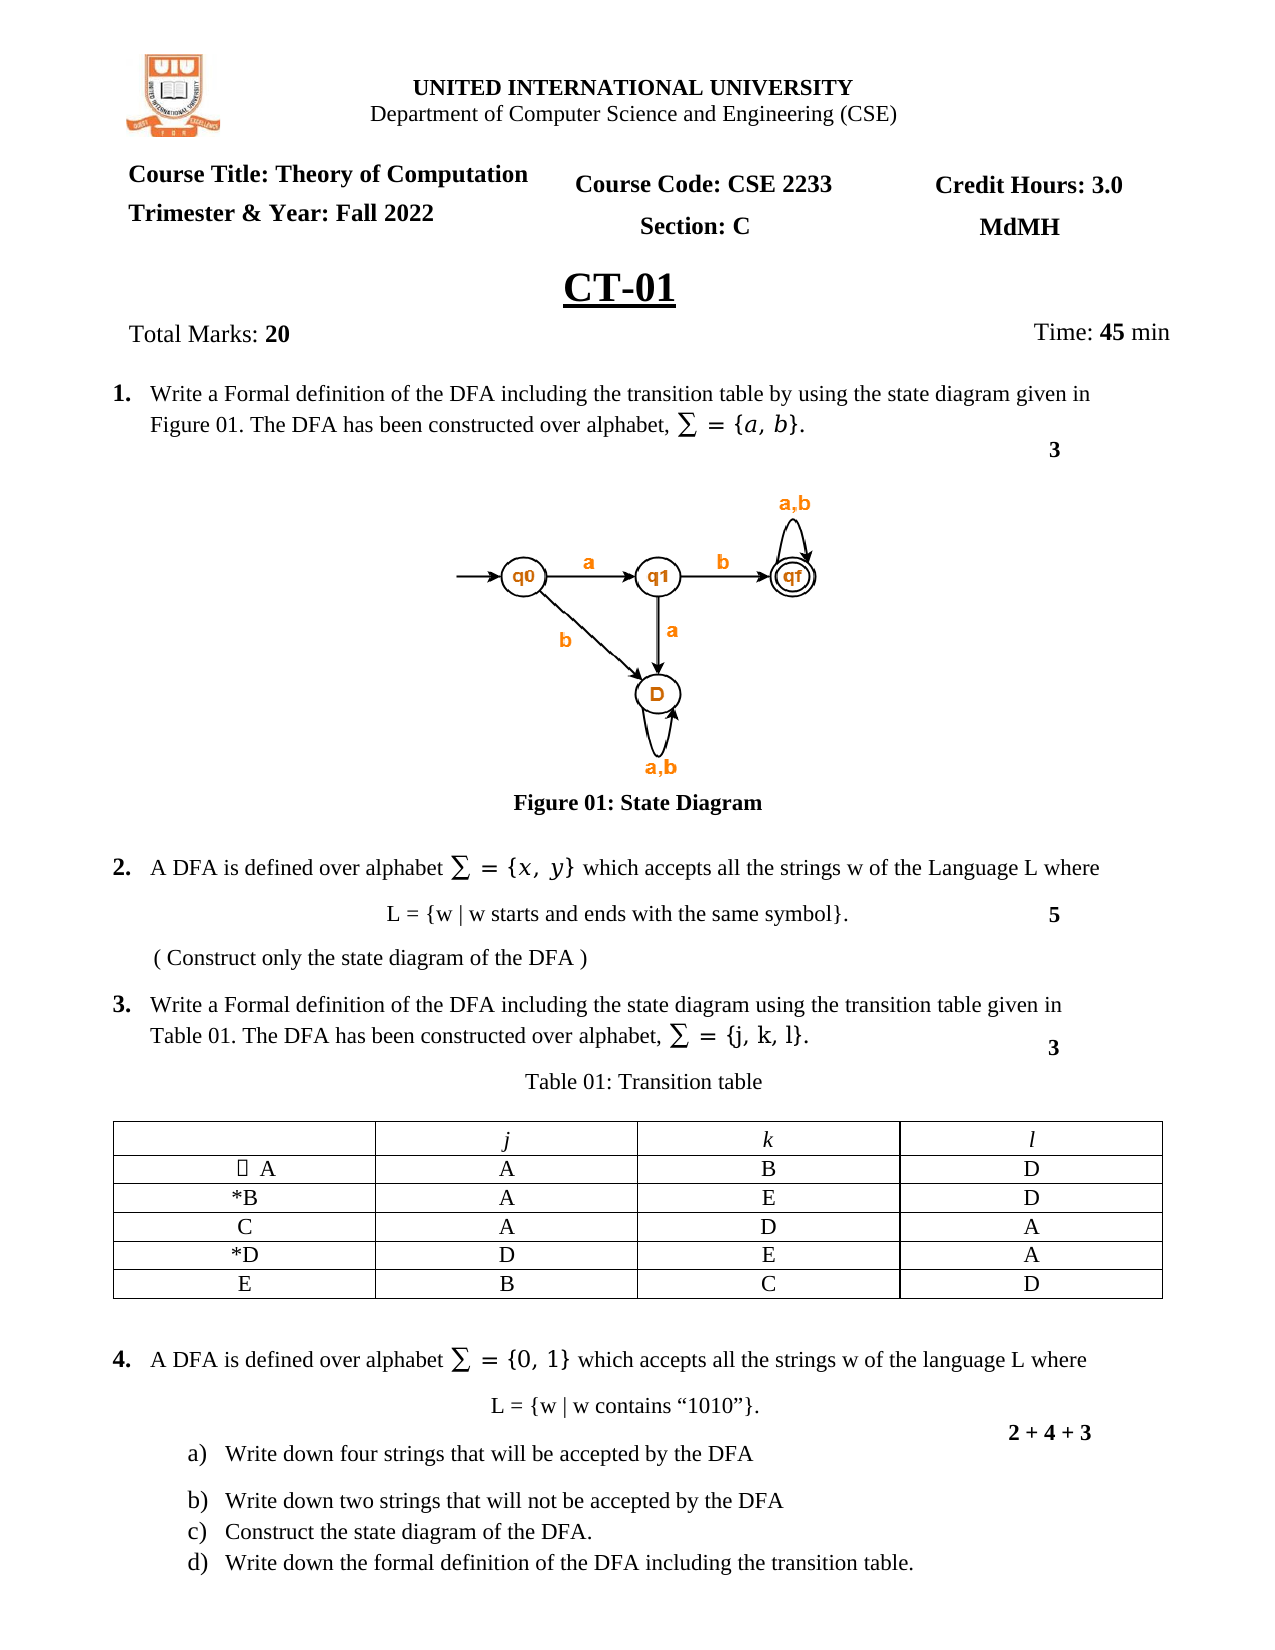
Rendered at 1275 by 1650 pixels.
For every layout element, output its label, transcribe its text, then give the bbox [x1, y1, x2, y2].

text L = {w | w contains “1010”}. [491, 1392, 976, 1418]
table_cell D [376, 1242, 637, 1269]
table_cell E [114, 1270, 375, 1298]
table_header j [376, 1122, 637, 1154]
table_header [114, 1122, 375, 1154]
table_cell B [638, 1156, 899, 1183]
table_cell D [901, 1156, 1162, 1183]
text Total Marks: 20 Time: 45 min [128, 317, 1175, 347]
picture [453, 488, 824, 781]
text Course Code: CSE 2233 Section: C [575, 169, 834, 240]
table_cell D [901, 1184, 1162, 1212]
table_cell C [114, 1213, 375, 1241]
picture [126, 54, 220, 137]
text 3 [102, 438, 1060, 462]
table_cell D [901, 1270, 1162, 1298]
table_header k [638, 1122, 899, 1154]
table_cell D [638, 1213, 899, 1241]
list Write a Formal definition of the DFA including the state diagram using the transition table given in [112, 989, 1175, 1018]
text Course Title: Theory of Computation Trimester & Year: Fall 2022 [128, 159, 528, 227]
text L = {w | w starts and ends with the same symbol}. 5 [386, 900, 1175, 928]
table_cell B [376, 1270, 637, 1298]
table_cell A [901, 1242, 1162, 1269]
table_cell E [638, 1242, 899, 1269]
text Table 01: Transition table [112, 1068, 1175, 1094]
table_cell *B [114, 1184, 375, 1212]
list Write a Formal definition of the DFA including the transition table by using the state diagram given in Figure 01. The DFA has been constructed over alphabet, ∑ = {𝑎, 𝑏}. [112, 375, 1137, 438]
table_cell *D [114, 1242, 375, 1269]
text Figure 01: State Diagram [368, 789, 907, 816]
text ( Construct only the state diagram of the DFA ) [102, 944, 907, 971]
text Credit Hours: 3.0 [935, 171, 1175, 199]
list Write down two strings that will not be accepted by the DFA [187, 1485, 976, 1514]
table_cell E [638, 1184, 899, 1212]
title CT-01 [563, 262, 837, 310]
text Department of Computer Science and Engineering (CSE) [368, 101, 898, 127]
table_header l [901, 1122, 1162, 1154]
table_cell A [376, 1156, 637, 1183]
list Construct the state diagram of the DFA. [187, 1516, 976, 1545]
text Table 01. The DFA has been constructed over alphabet, ∑ = {j, k, l}. 3 [150, 1019, 1175, 1060]
text UNITED INTERNATIONAL UNIVERSITY [367, 75, 898, 101]
text 2 + 4 + 3 [1008, 1419, 1175, 1446]
table_cell A [376, 1213, 637, 1241]
list A DFA is defined over alphabet ∑ = {𝑥, 𝑦} which accepts all the strings w of the Language L where [112, 852, 1175, 881]
list A DFA is defined over alphabet ∑ = {0, 1} which accepts all the strings w of the language L where [112, 1344, 1175, 1373]
table_cell A [376, 1184, 637, 1212]
table_cell  A [114, 1156, 375, 1183]
table_cell A [901, 1213, 1162, 1241]
text MdMH [911, 212, 1060, 241]
table_cell C [638, 1270, 899, 1298]
list Write down four strings that will be accepted by the DFA [187, 1438, 976, 1466]
list Write down the formal definition of the DFA including the transition table. [187, 1547, 976, 1576]
